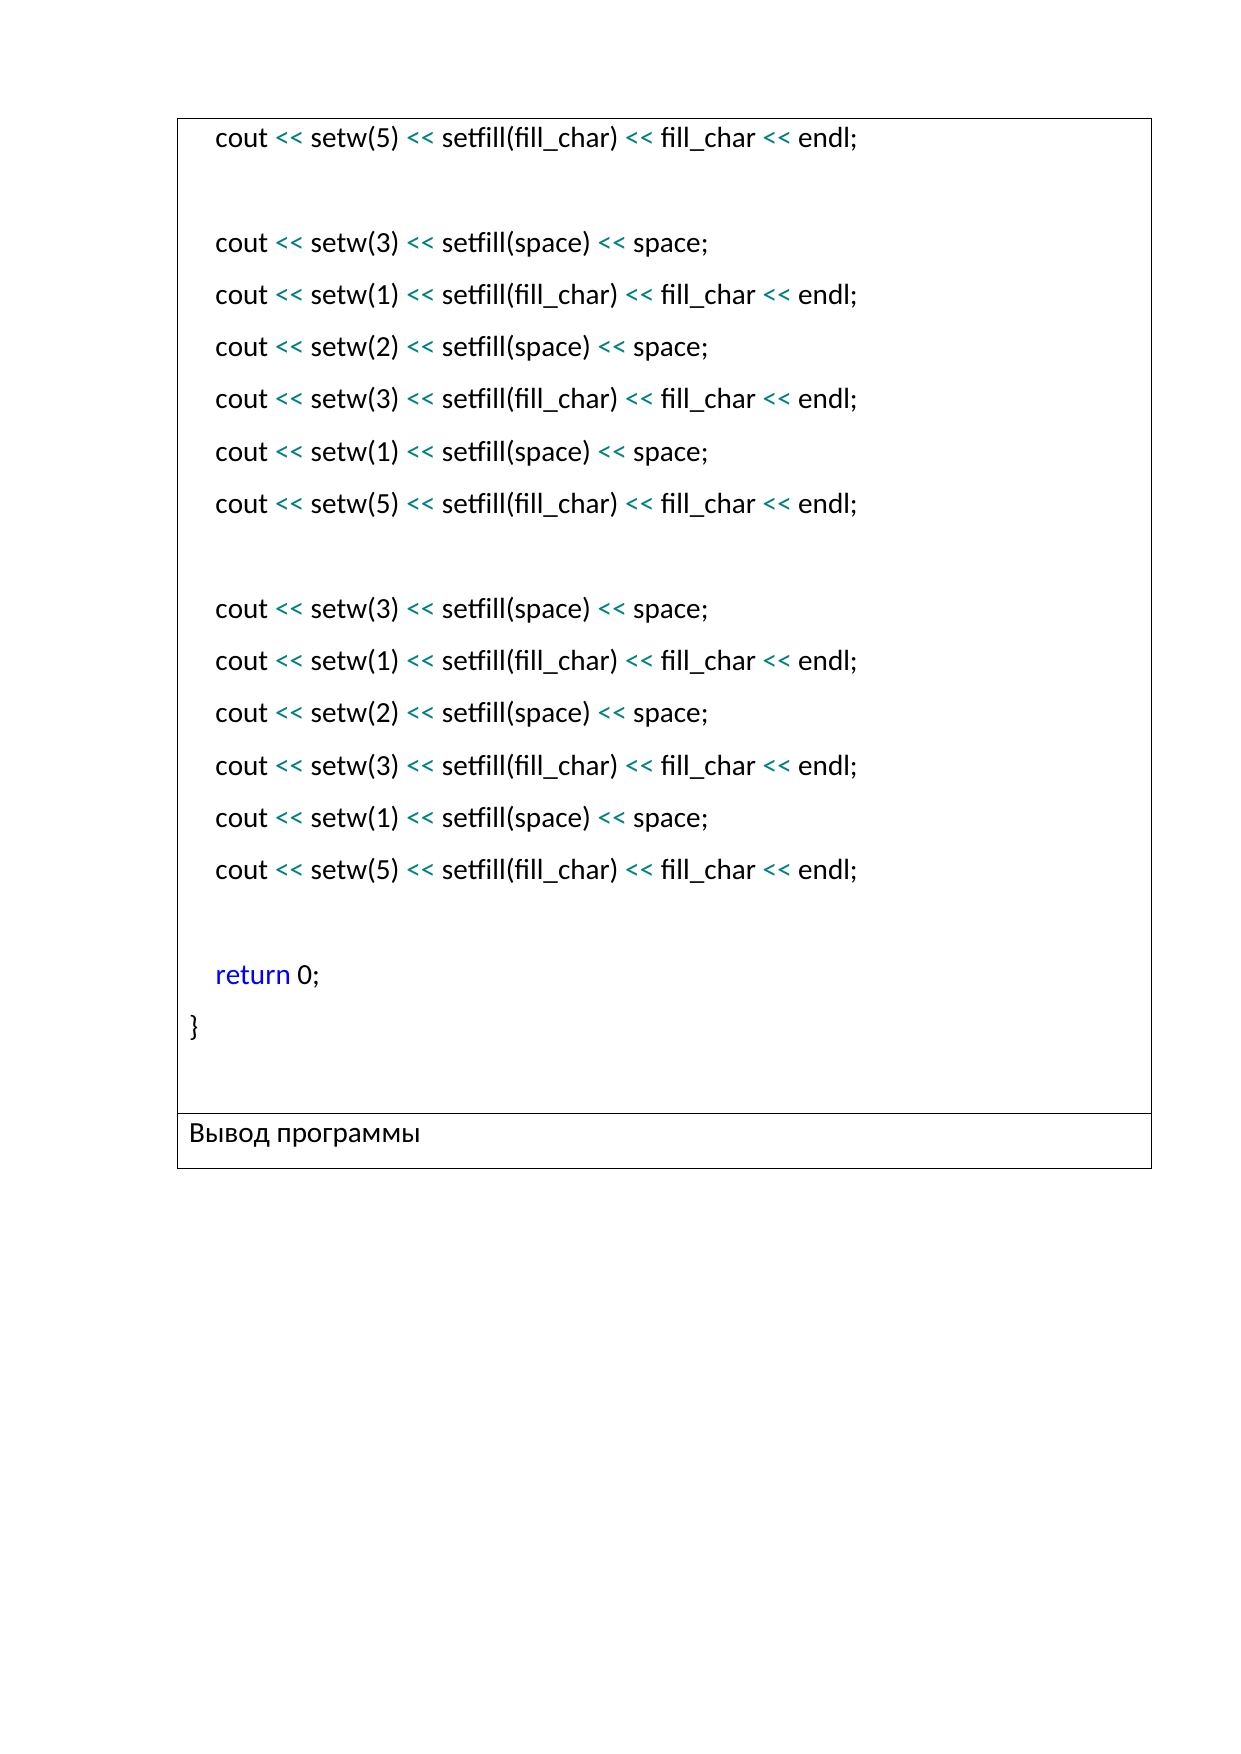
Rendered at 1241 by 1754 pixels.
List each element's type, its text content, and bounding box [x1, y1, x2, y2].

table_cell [178, 119, 1151, 1113]
table_cell Вывод программы [178, 1114, 1151, 1168]
